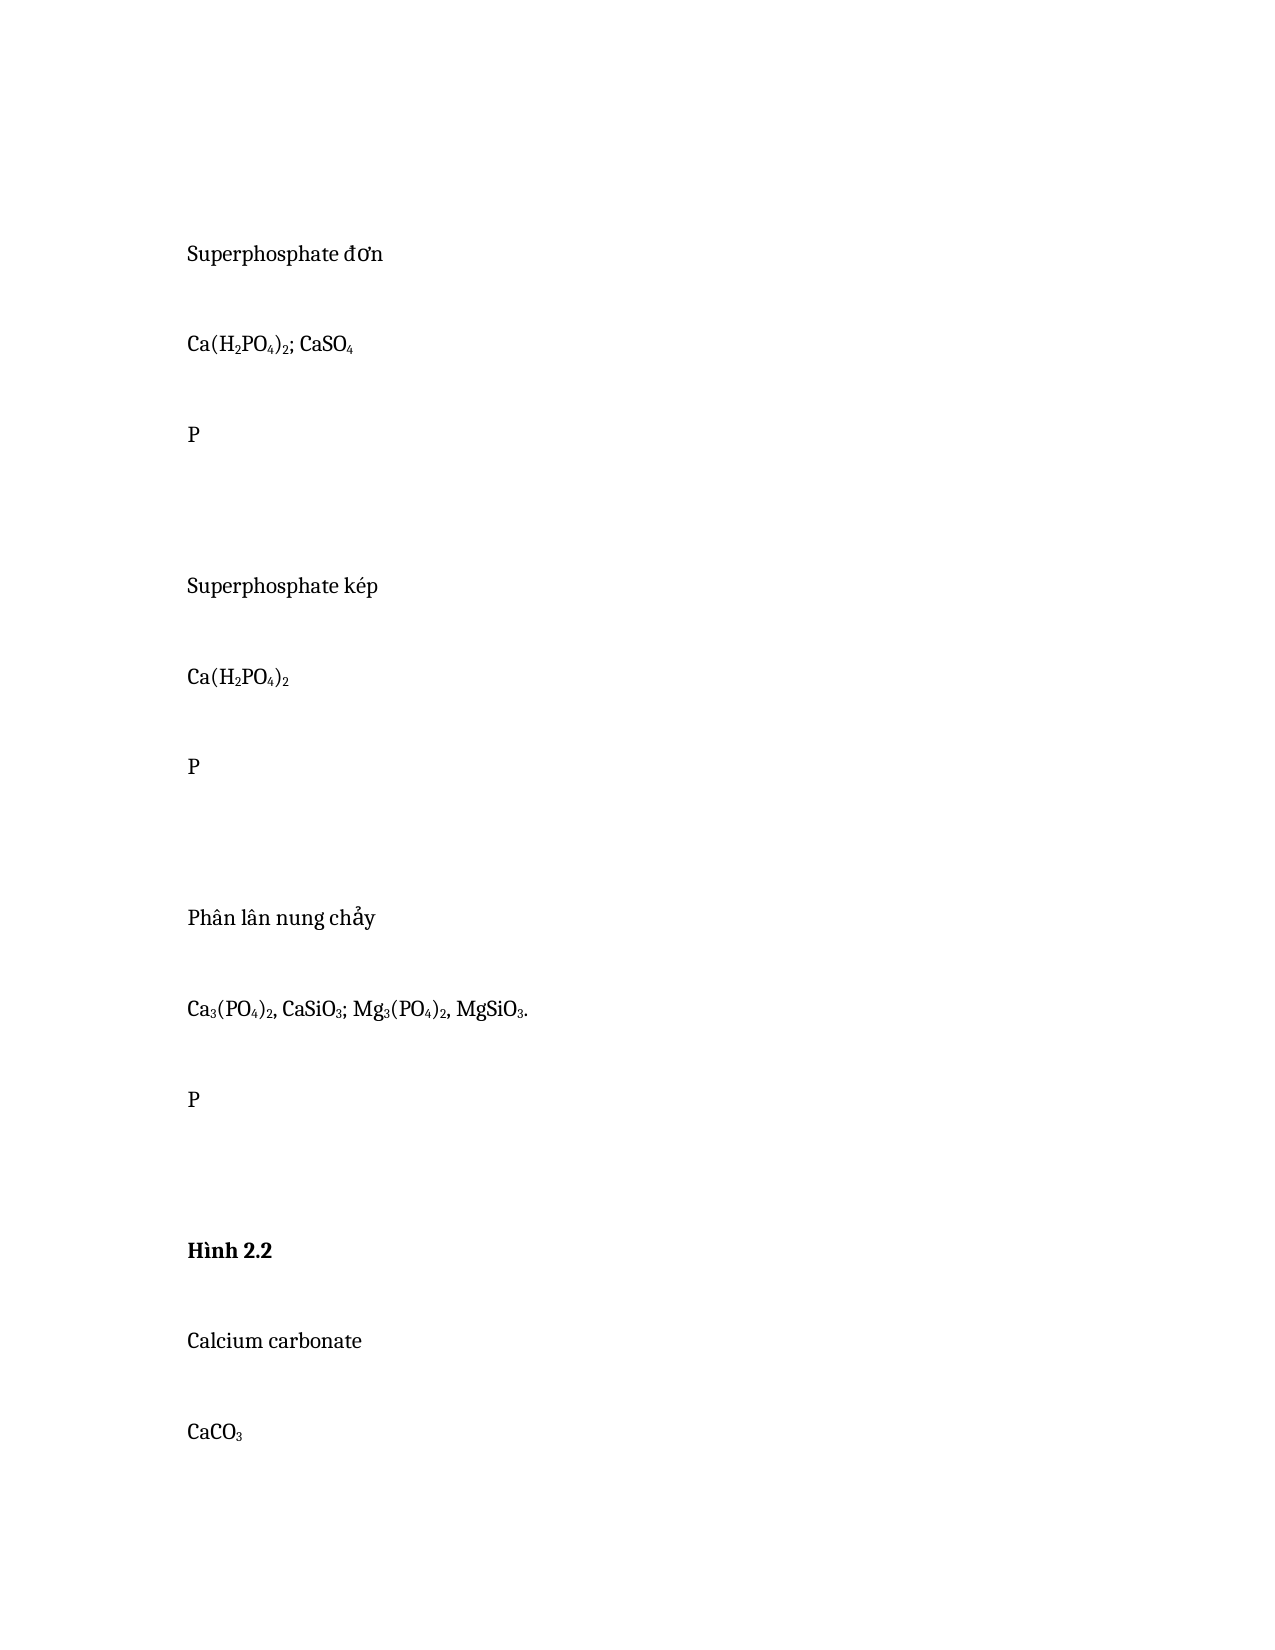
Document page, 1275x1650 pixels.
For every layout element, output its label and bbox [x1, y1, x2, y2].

text [187, 150, 1087, 1475]
